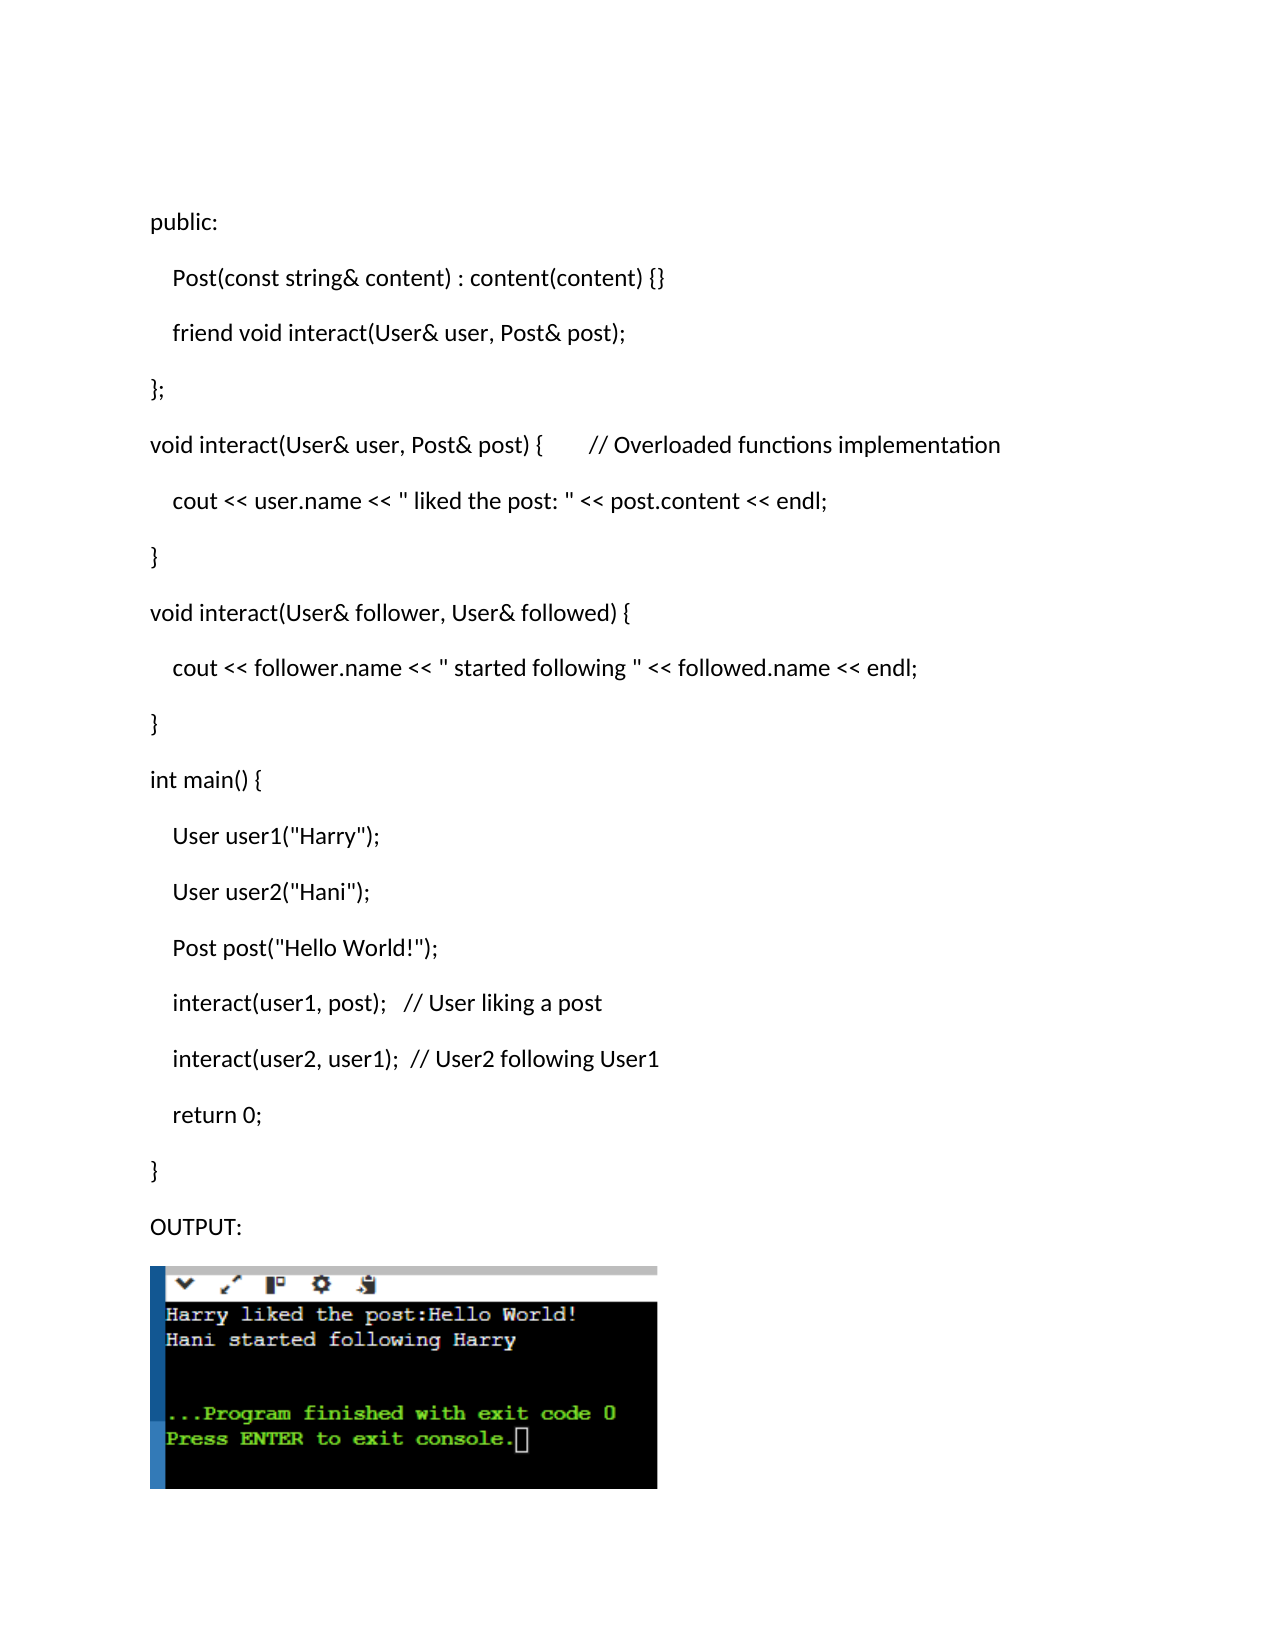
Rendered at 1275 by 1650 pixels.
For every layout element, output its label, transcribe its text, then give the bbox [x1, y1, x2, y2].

text } [150, 708, 1125, 739]
text User user2("Hani"); [150, 876, 1125, 906]
text void interact(User& user, Post& post) { // Overloaded functions implementation [150, 429, 1125, 460]
text return 0; [150, 1099, 1125, 1130]
text int main() { [150, 764, 1125, 795]
text OUTPUT: [150, 1211, 1125, 1241]
text interact(user1, post); // User liking a post [150, 987, 1125, 1018]
text Post post("Hello World!"); [150, 932, 1125, 962]
text User user1("Harry"); [150, 820, 1125, 851]
text interact(user2, user1); // User2 following User1 [150, 1043, 1125, 1074]
text }; [150, 373, 1125, 404]
text Post(const string& content) : content(content) {} [150, 262, 1125, 292]
text void interact(User& follower, User& followed) { [150, 597, 1125, 627]
text friend void interact(User& user, Post& post); [150, 317, 1125, 348]
text cout << follower.name << " started following " << followed.name << endl; [150, 652, 1125, 683]
text } [150, 1155, 1125, 1186]
text } [150, 541, 1125, 571]
picture [150, 1266, 658, 1489]
text cout << user.name << " liked the post: " << post.content << endl; [150, 485, 1125, 516]
text public: [150, 206, 1125, 236]
